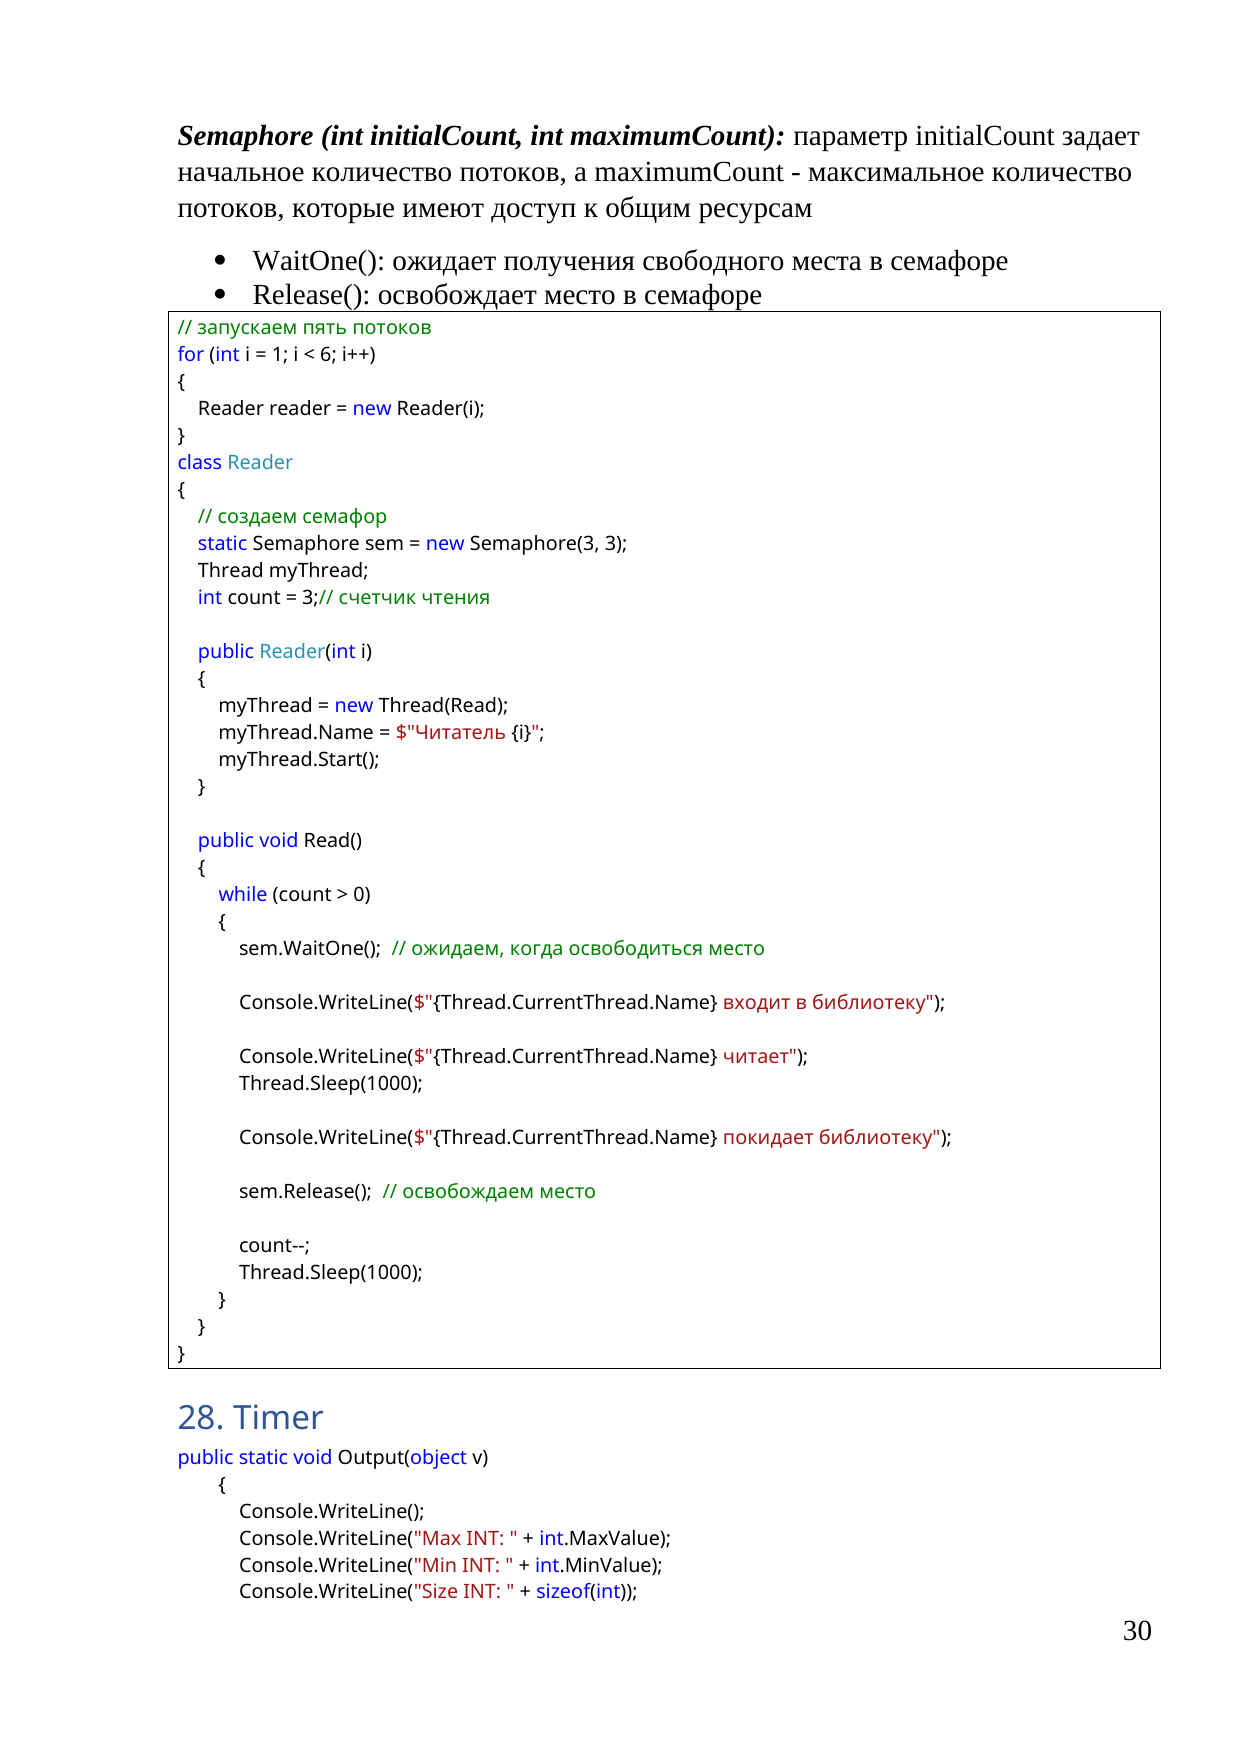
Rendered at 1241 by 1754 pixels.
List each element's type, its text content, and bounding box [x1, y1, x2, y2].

text { [177, 853, 1152, 880]
text Console.WriteLine($"{Thread.CurrentThread.Name} читает"); [177, 1042, 1152, 1069]
text Console.WriteLine($"{Thread.CurrentThread.Name} покидает библиотеку"); [177, 1123, 1152, 1150]
text Console.WriteLine(); [177, 1497, 1152, 1524]
text Console.WriteLine("Max INT: " + int.MaxValue); [177, 1524, 1152, 1551]
text myThread.Name = $"Читатель {i}"; [177, 718, 1152, 745]
text } [177, 772, 1152, 799]
text sem.WaitOne(); // ожидаем, когда освободиться место [177, 934, 1152, 961]
text int count = 3;// счетчик чтения [177, 583, 1152, 610]
text { [177, 907, 1152, 934]
text sem.Release(); // освобождаем место [177, 1177, 1152, 1204]
text class Reader [177, 448, 1152, 476]
text Console.WriteLine("Size INT: " + sizeof(int)); [177, 1578, 1152, 1605]
text Thread.Sleep(1000); [177, 1258, 1152, 1285]
text Thread myThread; [177, 556, 1152, 583]
text { [177, 368, 1152, 394]
text { [177, 1470, 1152, 1497]
text myThread.Start(); [177, 745, 1152, 772]
text } [177, 1285, 1152, 1312]
text // создаем семафор [177, 502, 1152, 529]
text count--; [177, 1231, 1152, 1258]
text public Reader(int i) [177, 637, 1152, 664]
text } [177, 1312, 1152, 1336]
text static Semaphore sem = new Semaphore(3, 3); [177, 529, 1152, 556]
text while (count > 0) [177, 880, 1152, 907]
text Thread.Sleep(1000); [177, 1069, 1152, 1096]
text } [169, 1336, 1160, 1368]
list WaitOne(): ожидает получения свободного места в семафоре [215, 243, 1152, 277]
subtitle 28. Timer [177, 1394, 1152, 1439]
text } [177, 422, 1152, 448]
text Console.WriteLine("Min INT: " + int.MinValue); [177, 1551, 1152, 1578]
list Release(): освобождает место в семафоре [215, 277, 1152, 311]
text // запускаем пять потоков [169, 312, 1160, 341]
text Reader reader = new Reader(i); [177, 394, 1152, 422]
text { [177, 664, 1152, 691]
text public static void Output(object v) [177, 1443, 1152, 1470]
text { [177, 476, 1152, 502]
text Console.WriteLine($"{Thread.CurrentThread.Name} входит в библиотеку"); [177, 988, 1152, 1015]
text public void Read() [177, 826, 1152, 853]
text myThread = new Thread(Read); [177, 691, 1152, 718]
text for (int i = 1; i < 6; i++) [177, 341, 1152, 368]
text Semaphore (int initialCount, int maximumCount): параметр initialCount задает начальное количество потоков, а maximumCount - максимальное количество потоков, которые имеют доступ к общим ресурсам [177, 118, 1152, 224]
